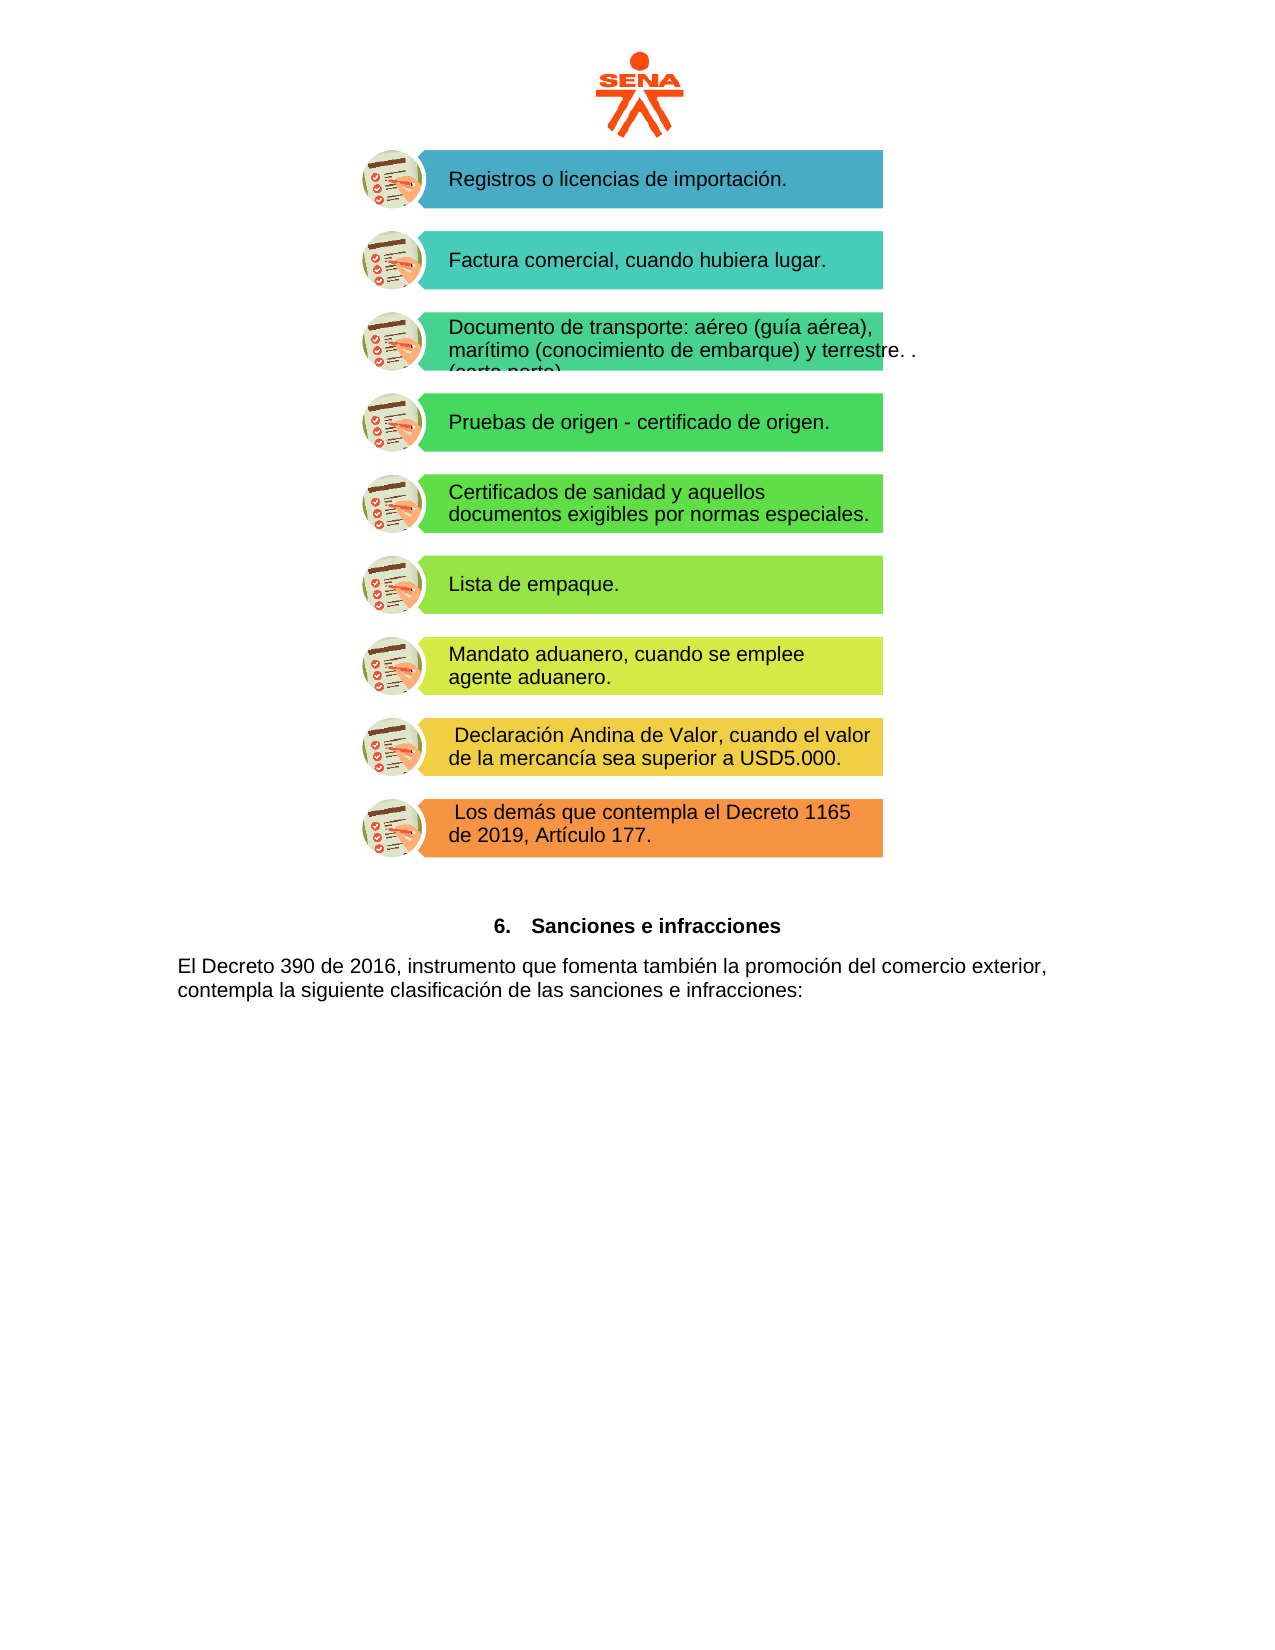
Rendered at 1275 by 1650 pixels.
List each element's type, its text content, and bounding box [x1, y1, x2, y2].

picture [363, 313, 422, 370]
picture [363, 475, 422, 533]
picture [363, 718, 422, 776]
picture [585, 48, 690, 142]
picture [363, 151, 422, 208]
picture [363, 637, 422, 695]
picture [363, 232, 422, 289]
picture [363, 394, 422, 451]
picture [363, 800, 422, 857]
picture [363, 556, 422, 614]
text El Decreto 390 de 2016, instrumento que fomenta también la promoción del comercio exterior, contempla la siguiente clasificación de las sanciones e infracciones: [177, 954, 1098, 1002]
list Sanciones e infracciones [177, 914, 1098, 938]
